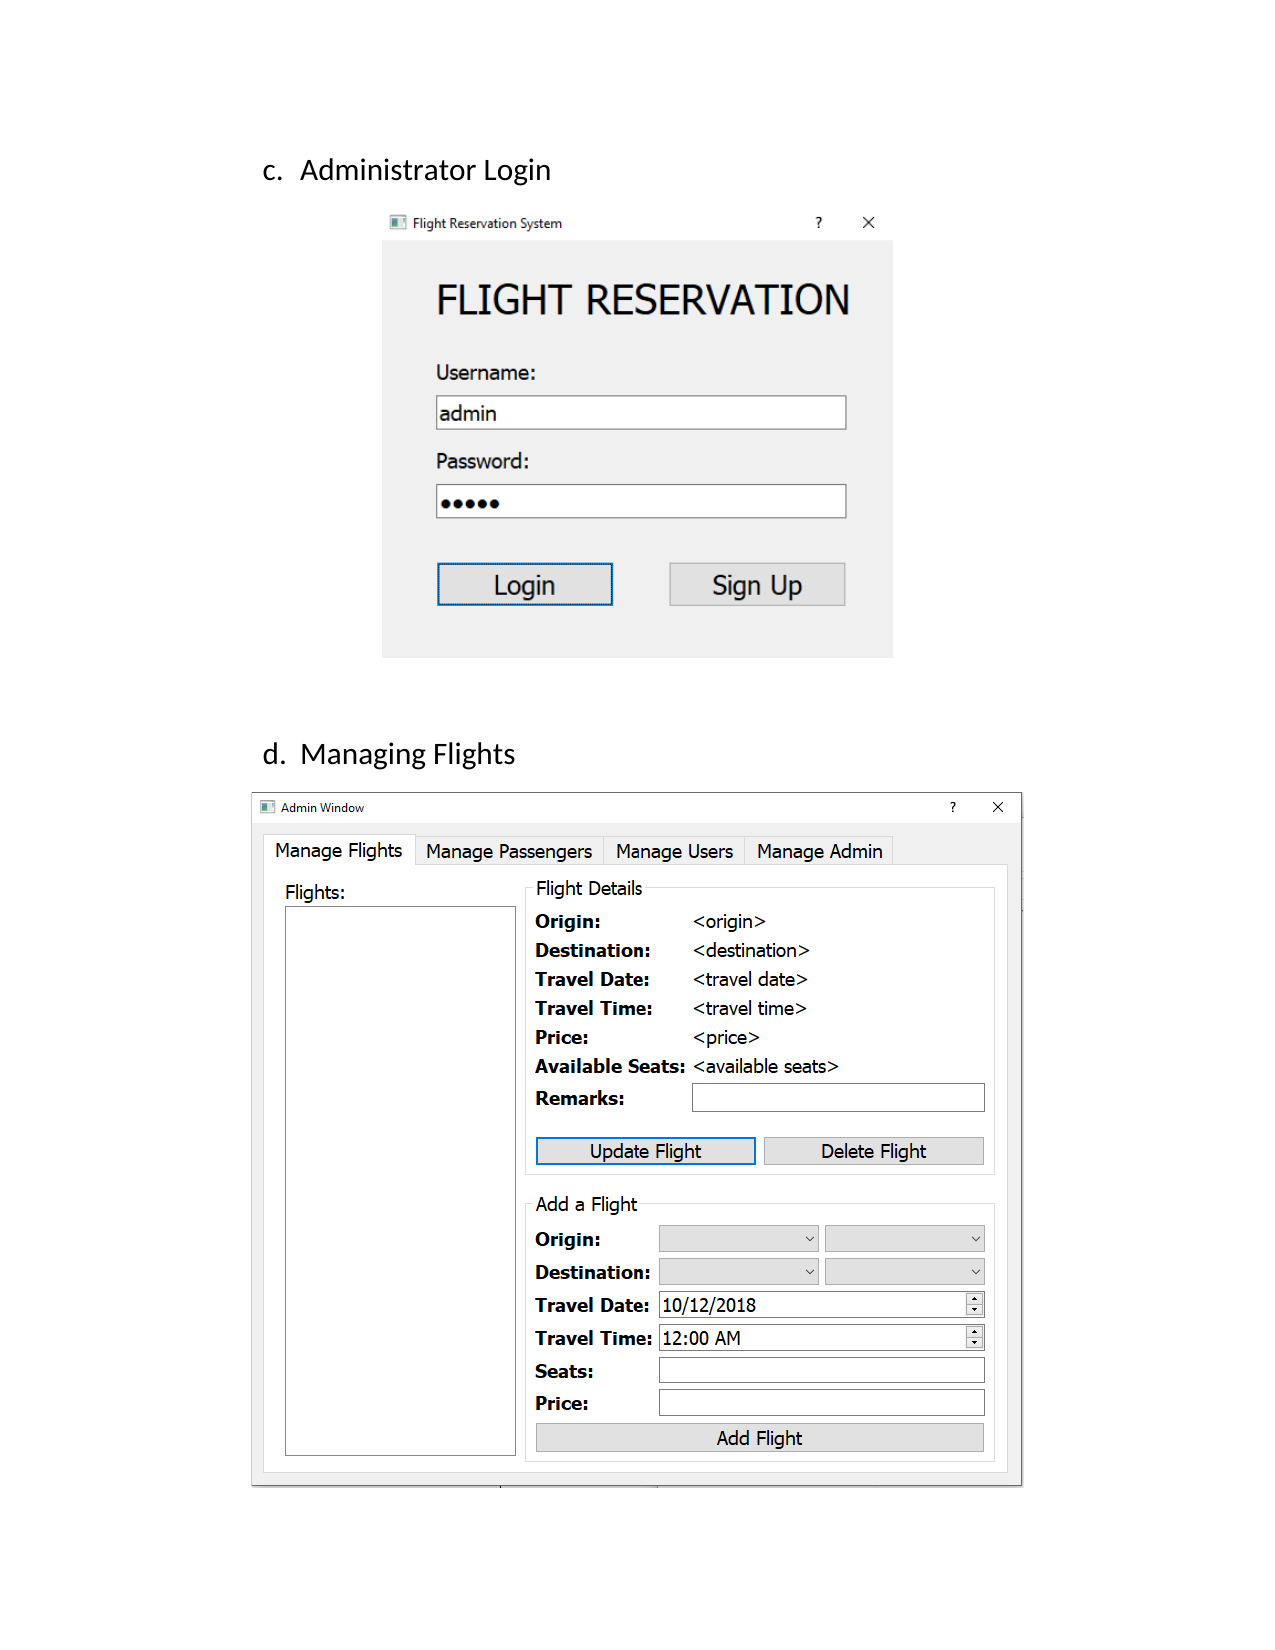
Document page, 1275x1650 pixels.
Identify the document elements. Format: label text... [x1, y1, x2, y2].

list Managing Flights [262, 734, 1125, 773]
list Administrator Login [262, 150, 1125, 188]
picture [382, 207, 893, 658]
picture [251, 792, 1024, 1488]
